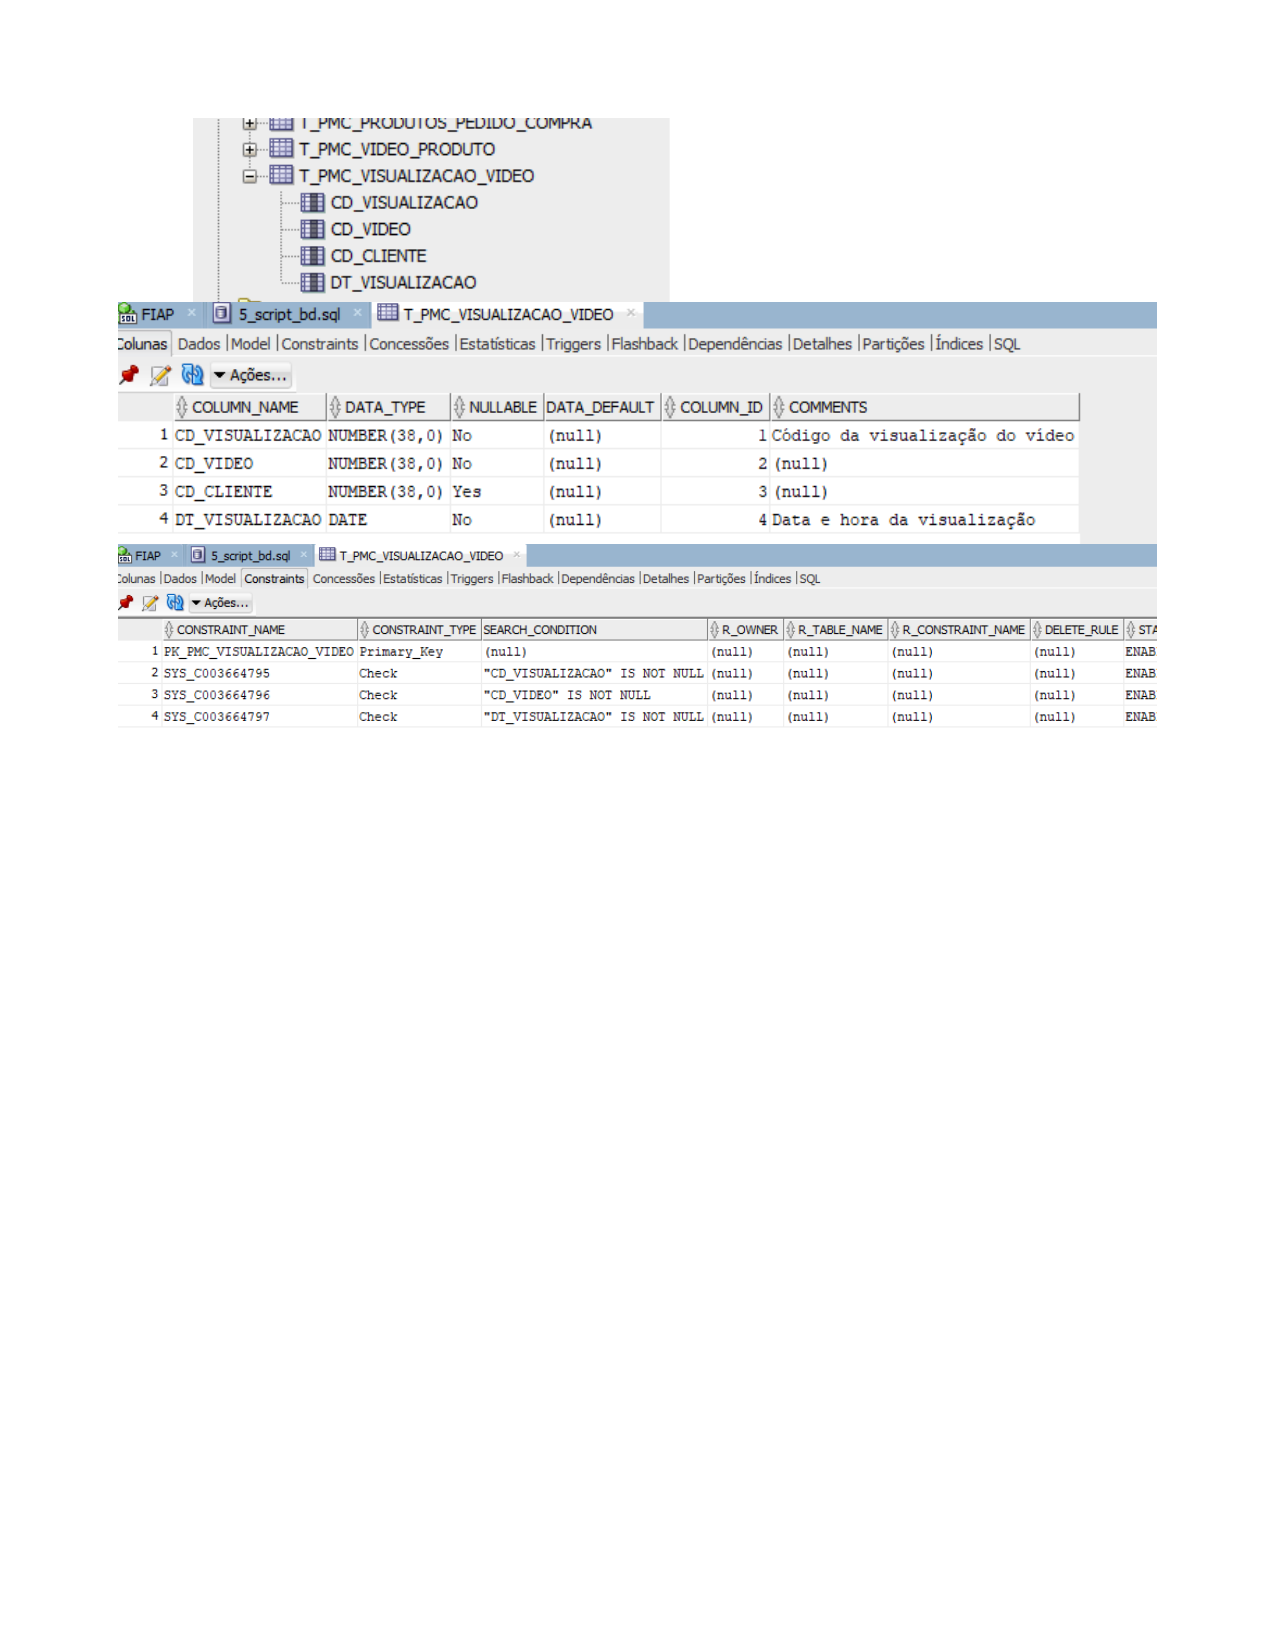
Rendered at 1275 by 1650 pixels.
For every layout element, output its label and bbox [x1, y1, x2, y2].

picture [118, 118, 1157, 734]
